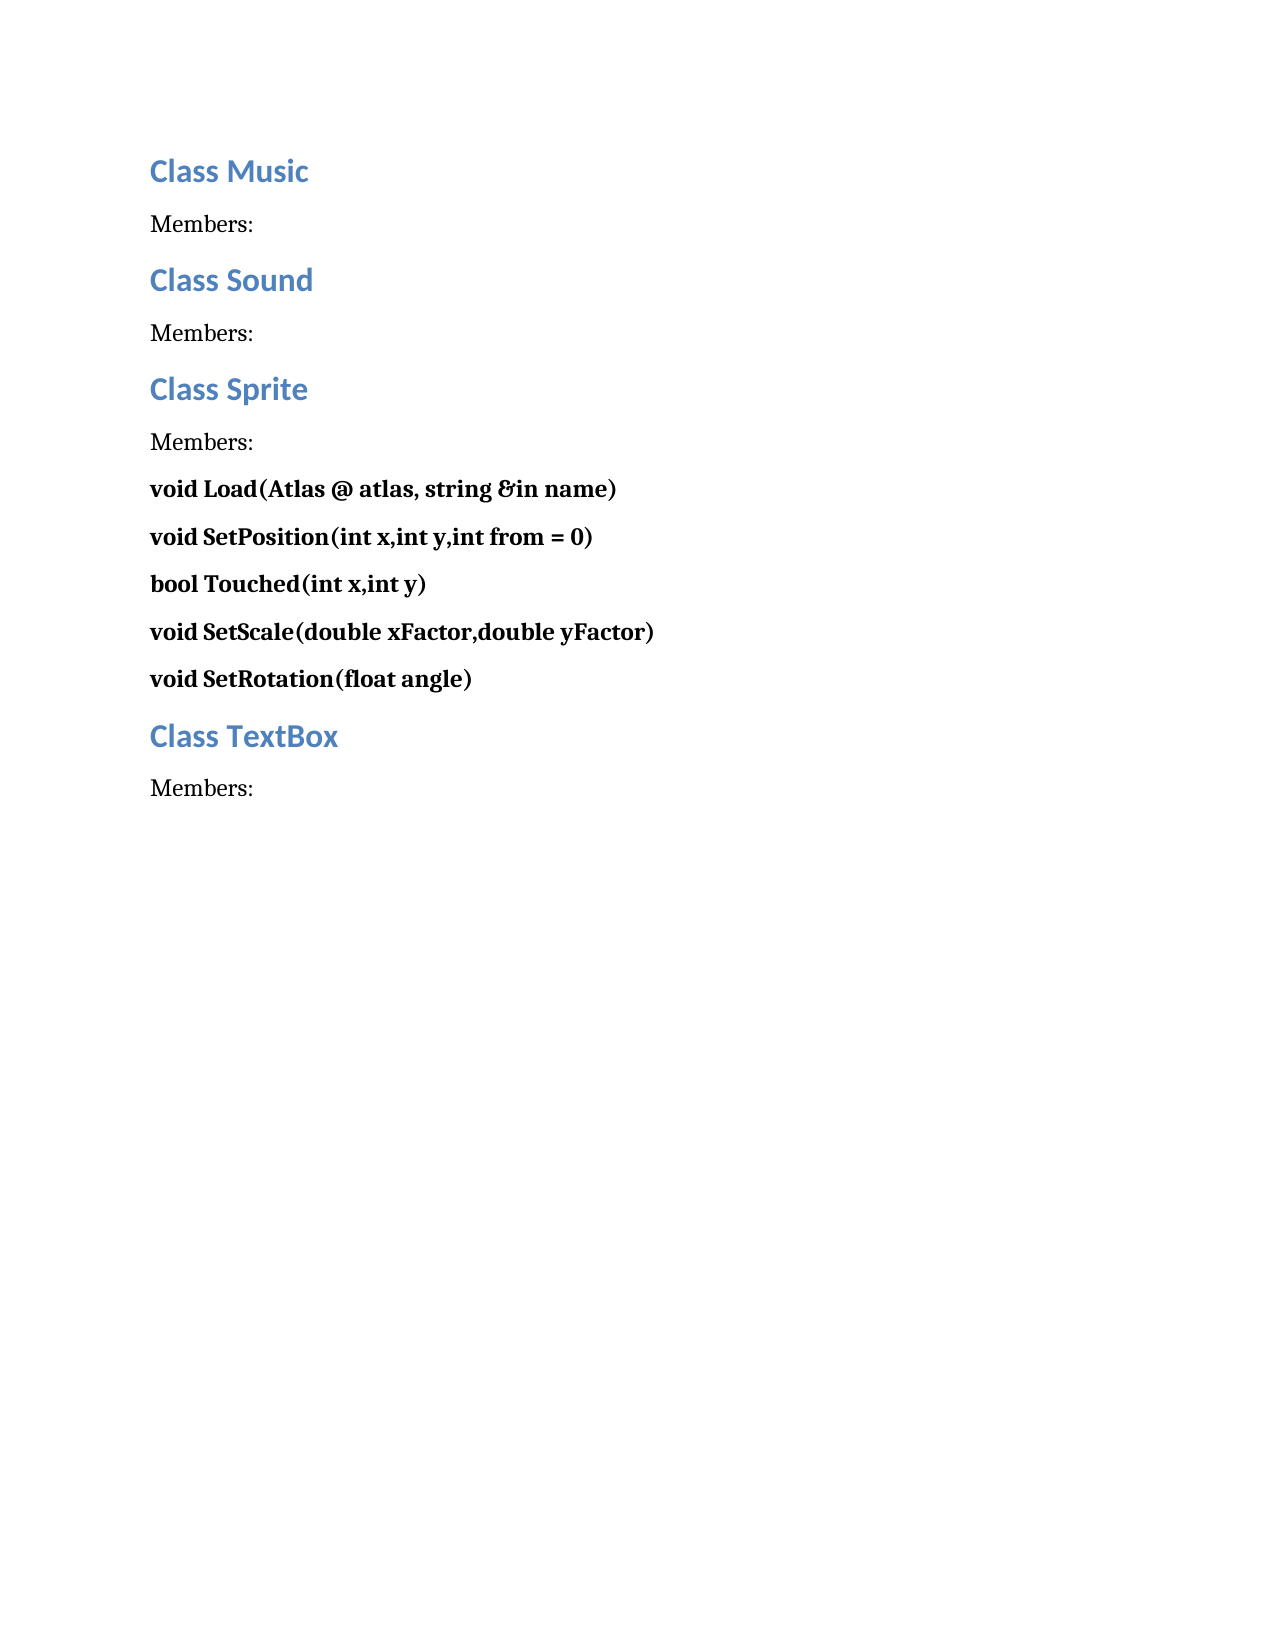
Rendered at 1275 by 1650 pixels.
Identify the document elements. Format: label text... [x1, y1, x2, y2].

subtitle Class Sprite [150, 368, 1125, 409]
text Members: [150, 428, 1125, 456]
text bool Touched(int x,int y) [150, 570, 1125, 599]
text void SetPosition(int x,int y,int from = 0) [150, 523, 1125, 551]
text void SetRotation(float angle) [150, 665, 1125, 694]
subtitle Class Music [150, 150, 1125, 191]
text Members: [150, 209, 1125, 238]
text Members: [150, 774, 1125, 803]
text void Load(Atlas @ atlas, string &in name) [150, 475, 1125, 504]
subtitle Class Sound [150, 259, 1125, 300]
text void SetScale(double xFactor,double yFactor) [150, 618, 1125, 646]
text Members: [150, 318, 1125, 347]
subtitle Class TextBox [150, 715, 1125, 755]
